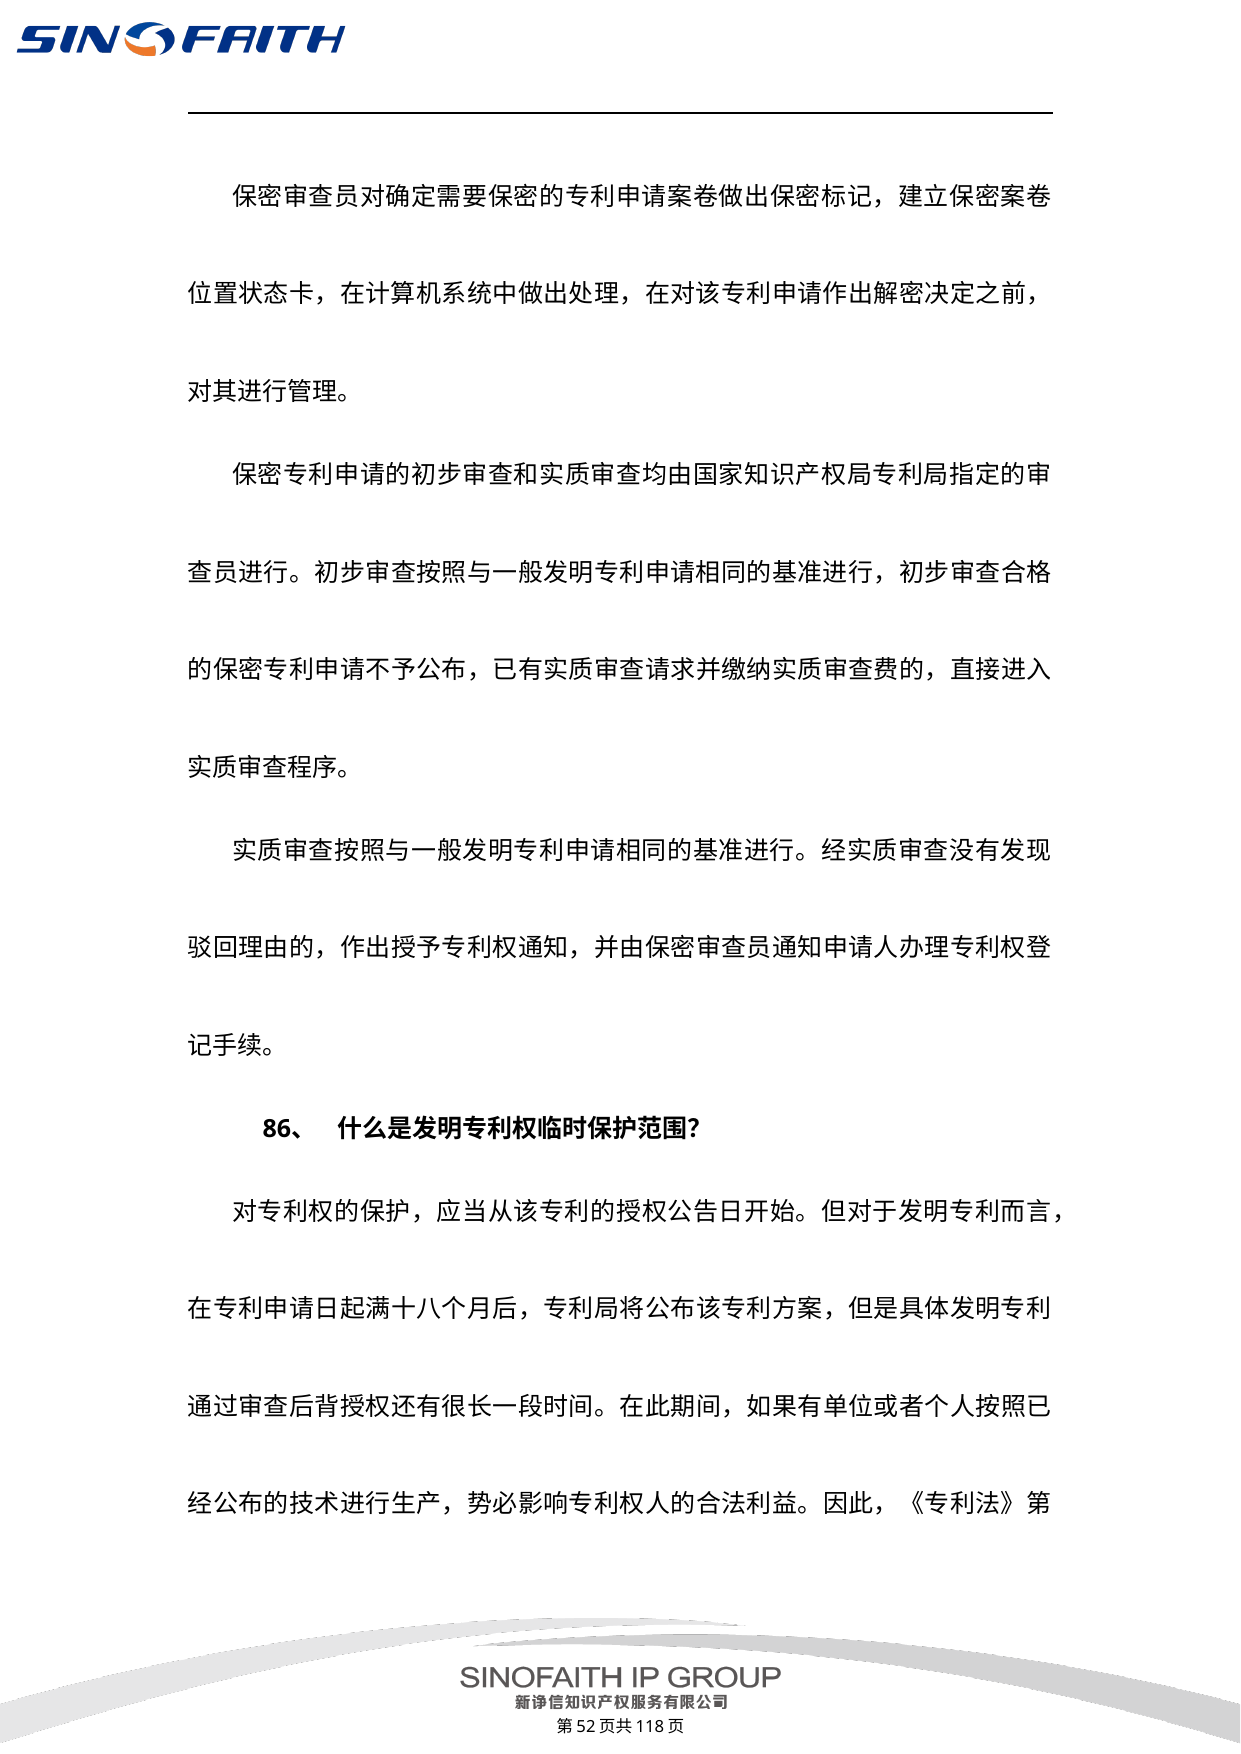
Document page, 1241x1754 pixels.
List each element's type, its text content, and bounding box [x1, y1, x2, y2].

picture [0, 1613, 1241, 1754]
list 保密专利申请的初步审查和实质审查均由国家知识产权局专利局指定的审查员进行。初步审查按照与一般发明专利申请相同的基准进行，初步审查合格的保密专利申请不予公布，已有实质审查请求并缴纳实质审查费的，直接进入实质审查程序。 [187, 440, 1053, 798]
picture [1, 0, 354, 75]
list 保密审查员对确定需要保密的专利申请案卷做出保密标记，建立保密案卷位置状态卡，在计算机系统中做出处理，在对该专利申请作出解密决定之前，对其进行管理。 [187, 162, 1053, 422]
list 什么是发明专利权临时保护范围？ [262, 1094, 1053, 1159]
list 实质审查按照与一般发明专利申请相同的基准进行。经实质审查没有发现驳回理由的，作出授予专利权通知，并由保密审查员通知申请人办理专利权登记手续。 [187, 816, 1053, 1076]
